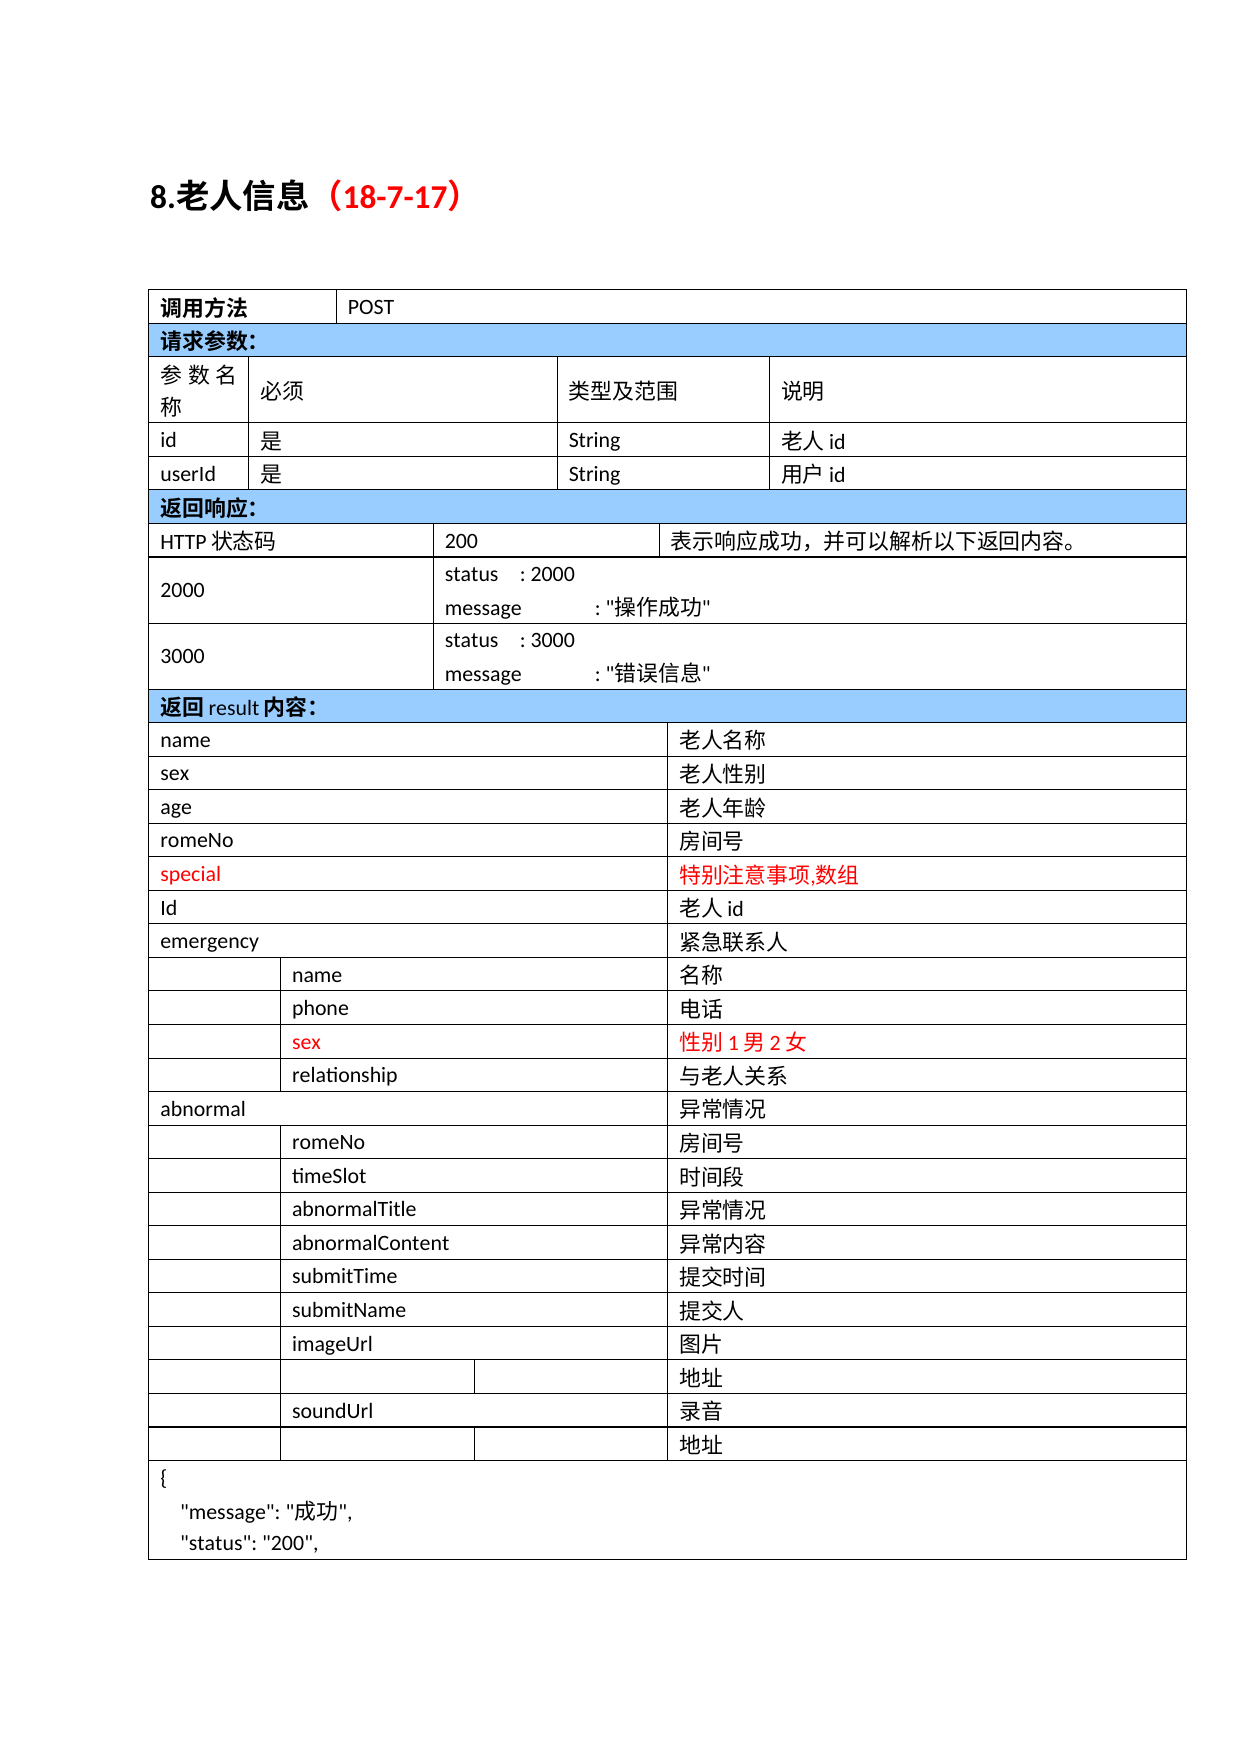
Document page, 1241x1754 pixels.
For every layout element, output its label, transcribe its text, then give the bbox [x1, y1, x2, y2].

table_cell special [149, 857, 667, 890]
text 8.老人信息（18-7-17） [150, 162, 1090, 227]
table_cell sex [149, 757, 667, 789]
table_cell 200 [434, 524, 659, 556]
table_header POST [337, 290, 1186, 323]
table_cell submitName [281, 1293, 667, 1326]
table_cell 电话 [668, 991, 1186, 1024]
table_cell 名称 [668, 958, 1186, 990]
table_cell [149, 1327, 280, 1359]
table_cell 异常情况 [668, 1092, 1186, 1124]
table_cell [149, 1193, 280, 1225]
table_cell [149, 1025, 280, 1057]
table_cell 参数名称 [149, 357, 248, 422]
table_cell 地址 [668, 1360, 1186, 1393]
table_cell 老人id [770, 423, 1186, 456]
table_cell timeSlot [281, 1159, 667, 1192]
table_cell 3000 [149, 624, 433, 688]
table_cell 必须 [249, 357, 557, 422]
table_cell 房间号 [668, 824, 1186, 856]
table_cell [149, 1428, 280, 1460]
table_cell String [558, 423, 769, 456]
table_cell phone [281, 991, 667, 1024]
table_cell 是 [249, 457, 557, 489]
table_cell 性别 1男2女 [668, 1025, 1186, 1057]
table_header 调用方法 [149, 290, 336, 323]
table_cell sex [281, 1025, 667, 1057]
table_cell abnormal [149, 1092, 667, 1124]
table_cell [149, 1126, 280, 1158]
table_cell submitTime [281, 1260, 667, 1292]
table_cell 异常内容 [668, 1226, 1186, 1259]
table_cell [475, 1428, 667, 1460]
table_cell abnormalContent [281, 1226, 667, 1259]
table_cell 老人年龄 [668, 790, 1186, 823]
table_cell 类型及范围 [558, 357, 769, 422]
table_cell relationship [281, 1059, 667, 1091]
table_cell [149, 1394, 280, 1426]
table_cell HTTP状态码 [149, 524, 433, 556]
table_cell [149, 1159, 280, 1192]
table_cell 是 [249, 423, 557, 456]
table_cell 请求参数： [149, 324, 1186, 356]
table_cell 特别注意事项,数组 [668, 857, 1186, 890]
table_cell status : 3000 message : "错误信息" [434, 624, 1186, 688]
table_cell 时间段 [668, 1159, 1186, 1192]
table_cell 异常情况 [668, 1193, 1186, 1225]
table_cell name [281, 958, 667, 990]
table_cell [149, 1360, 280, 1393]
table_cell 房间号 [668, 1126, 1186, 1158]
table_cell 地址 [668, 1428, 1186, 1460]
table_cell [475, 1360, 667, 1393]
table_cell name [149, 723, 667, 756]
table_cell emergency [149, 924, 667, 957]
table_cell 表示响应成功，并可以解析以下返回内容。 [660, 524, 1186, 556]
table_cell id [149, 423, 248, 456]
table_cell [149, 958, 280, 990]
table_cell 与老人关系 [668, 1059, 1186, 1091]
table_cell 紧急联系人 [668, 924, 1186, 957]
table_cell [149, 1293, 280, 1326]
table_cell 说明 [770, 357, 1186, 422]
table_cell [281, 1360, 474, 1393]
table_cell 2000 [149, 558, 433, 622]
table_cell userId [149, 457, 248, 489]
table_cell soundUrl [281, 1394, 667, 1426]
table_cell String [558, 457, 769, 489]
table_cell imageUrl [281, 1327, 667, 1359]
table_cell romeNo [149, 824, 667, 856]
table_cell 提交时间 [668, 1260, 1186, 1292]
table_cell abnormalTitle [281, 1193, 667, 1225]
table_cell [149, 1059, 280, 1091]
table_cell Id [149, 891, 667, 923]
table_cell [149, 1461, 1186, 1558]
table_cell 提交人 [668, 1293, 1186, 1326]
table_cell 录音 [668, 1394, 1186, 1426]
table_cell 老人性别 [668, 757, 1186, 789]
table_cell status : 2000 message : "操作成功" [434, 558, 1186, 622]
table_cell [149, 1260, 280, 1292]
table_cell 老人id [668, 891, 1186, 923]
table_cell [149, 991, 280, 1024]
table_cell 返回响应： [149, 490, 1186, 523]
table_cell age [149, 790, 667, 823]
table_cell [149, 1226, 280, 1259]
table_cell [281, 1428, 474, 1460]
table_cell 返回result内容： [149, 690, 1186, 722]
table_cell 用户id [770, 457, 1186, 489]
table_cell 图片 [668, 1327, 1186, 1359]
table_cell 老人名称 [668, 723, 1186, 756]
table_cell romeNo [281, 1126, 667, 1158]
